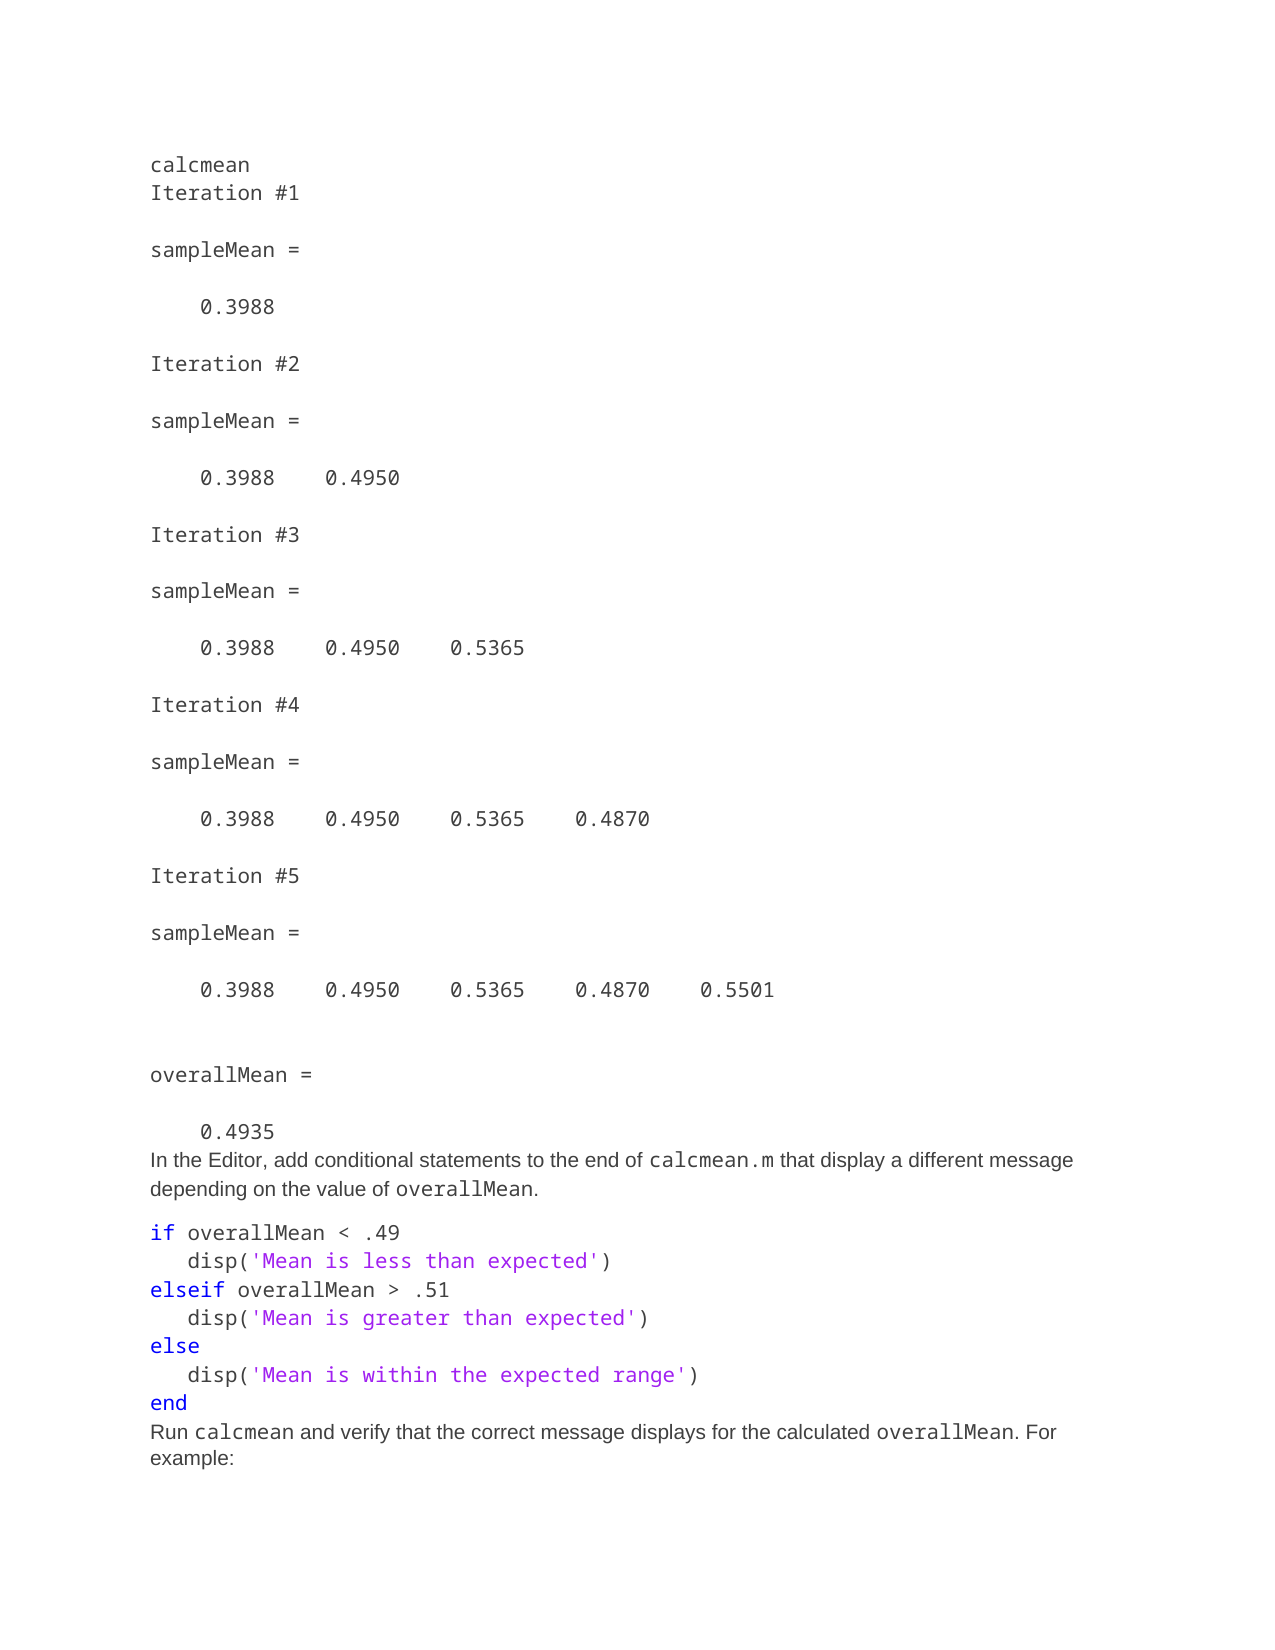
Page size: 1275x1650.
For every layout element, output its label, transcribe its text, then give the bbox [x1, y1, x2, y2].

text Iteration #4 [150, 690, 1125, 719]
text disp('Mean is less than expected') [150, 1246, 1125, 1275]
text Iteration #1 [150, 178, 1125, 207]
text else [150, 1332, 1125, 1360]
text disp('Mean is greater than expected') [150, 1303, 1125, 1332]
text sampleMean = [150, 747, 1125, 776]
text 0.3988 0.4950 0.5365 [150, 633, 1125, 662]
text In the Editor, add conditional statements to the end of calcmean.m that display a different message depending on the value of overallMean. [150, 1145, 1125, 1202]
text Run calcmean and verify that the correct message displays for the calculated overallMean. For example: [150, 1417, 1125, 1469]
text sampleMean = [150, 406, 1125, 434]
text elseif overallMean > .51 [150, 1275, 1125, 1303]
text calcmean [150, 150, 1125, 178]
text sampleMean = [150, 918, 1125, 946]
text disp('Mean is within the expected range') [150, 1360, 1125, 1388]
text Iteration #5 [150, 861, 1125, 889]
text overallMean = [150, 1060, 1125, 1088]
text Iteration #2 [150, 349, 1125, 377]
text Iteration #3 [150, 520, 1125, 548]
text 0.4935 [150, 1117, 1125, 1145]
text sampleMean = [150, 235, 1125, 264]
text 0.3988 [150, 292, 1125, 321]
text if overallMean < .49 [150, 1218, 1125, 1246]
text end [150, 1388, 1125, 1417]
text sampleMean = [150, 577, 1125, 605]
text 0.3988 0.4950 0.5365 0.4870 0.5501 [150, 975, 1125, 1003]
text 0.3988 0.4950 [150, 463, 1125, 491]
text 0.3988 0.4950 0.5365 0.4870 [150, 804, 1125, 832]
